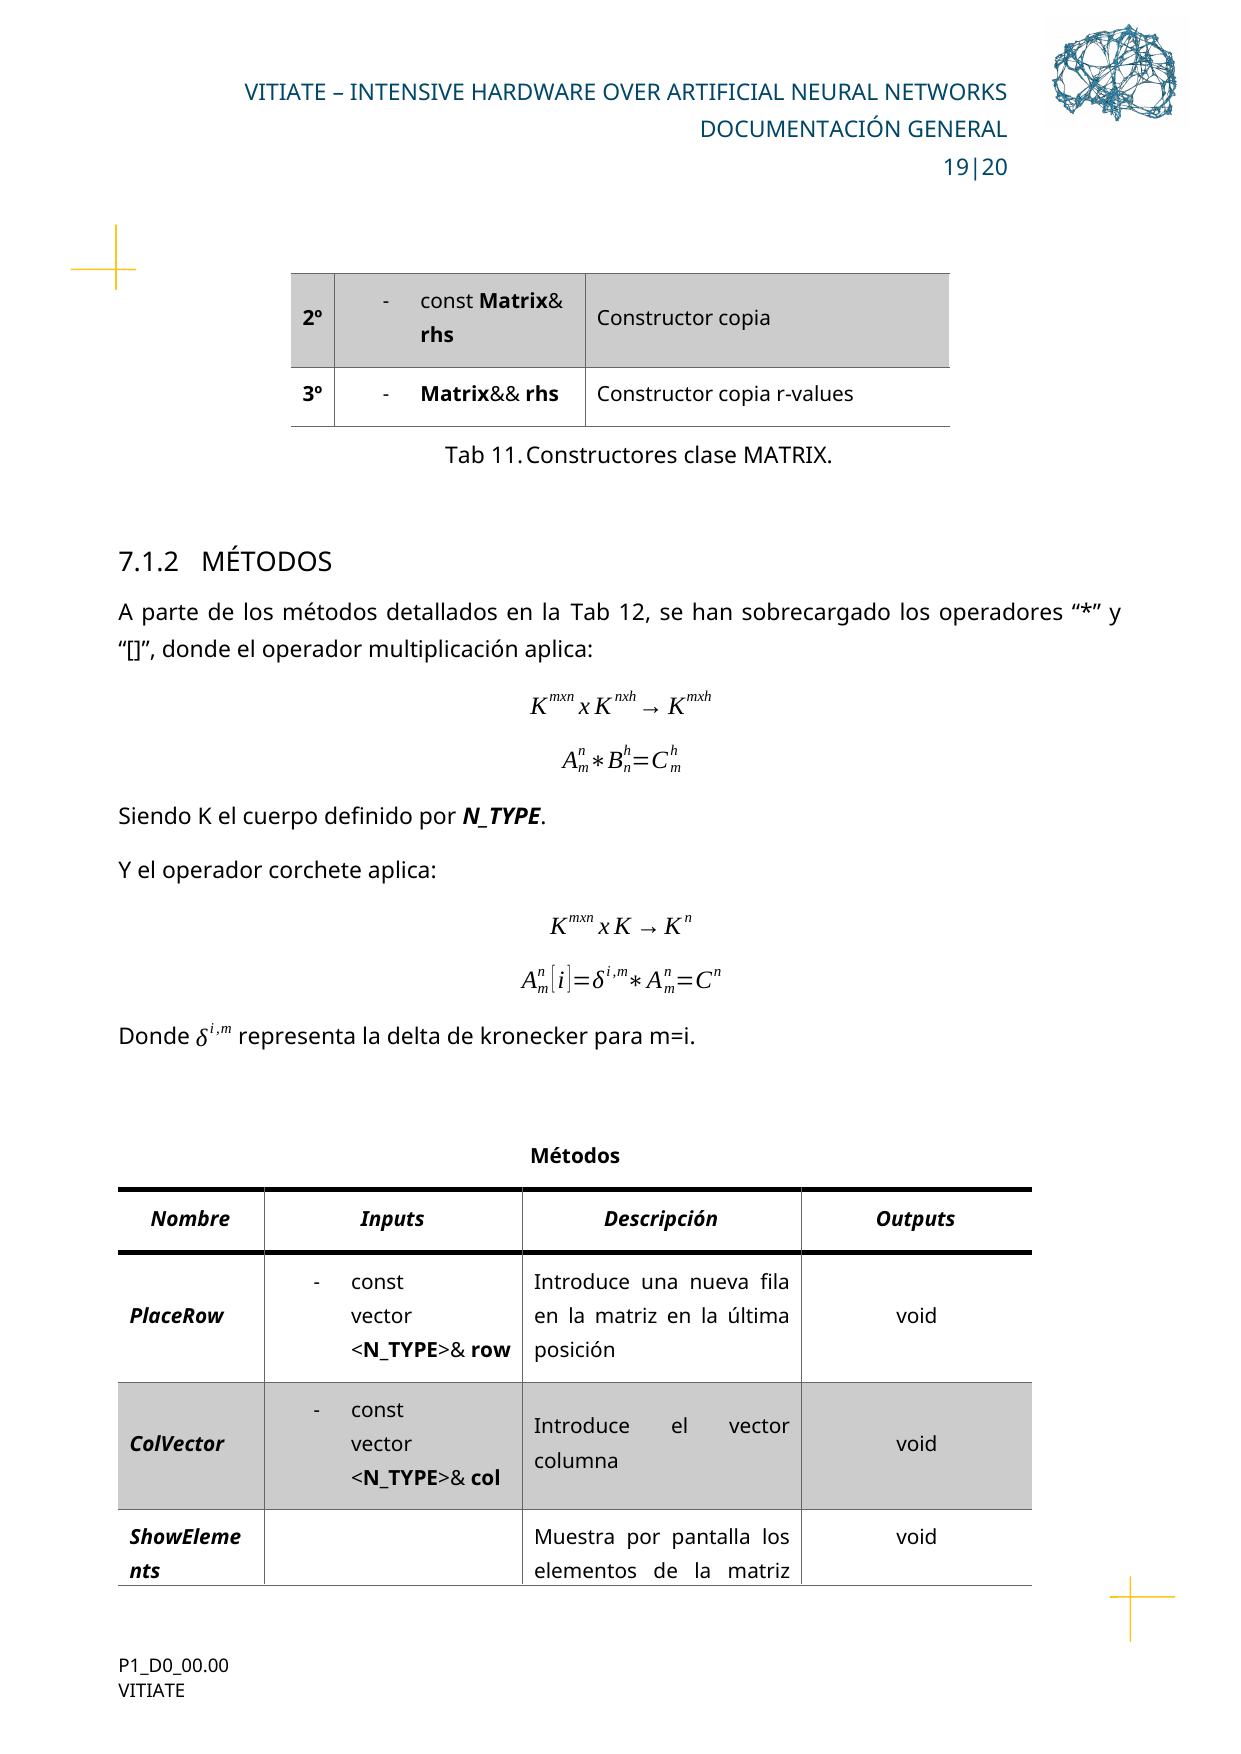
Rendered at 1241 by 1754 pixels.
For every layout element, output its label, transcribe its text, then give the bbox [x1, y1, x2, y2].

text A parte de los métodos detallados en la Tab 8, se han sobrecargado los operadores “*” y “[]”, donde el operador multiplicación aplica: [118, 596, 1122, 665]
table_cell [523, 1510, 801, 1584]
table_cell Introduce una nueva fila en la matriz en la última posición [523, 1255, 801, 1382]
table_cell const vector<N_TYPE>& col [265, 1383, 522, 1509]
table_cell Descripción [523, 1192, 801, 1250]
table_cell [265, 1510, 522, 1584]
table_cell void [802, 1383, 1032, 1509]
text Donde representa la delta de kronecker para m=i. [118, 1020, 1122, 1051]
table_cell void [802, 1510, 1032, 1584]
text Y el operador corchete aplica: [118, 854, 1122, 885]
table_cell Inputs [265, 1192, 522, 1250]
table_cell ColVector [118, 1383, 264, 1509]
table_cell 2º [291, 274, 334, 367]
table_cell 3º [291, 368, 334, 426]
list métodos [118, 543, 1122, 580]
table_cell Outputs [802, 1192, 1032, 1250]
table_cell Constructor copia [586, 274, 949, 367]
table_cell const Matrix& rhs [335, 274, 585, 367]
table_cell Constructor copia r-values [586, 368, 949, 426]
picture [1043, 16, 1190, 129]
table_header Métodos [118, 1128, 1032, 1187]
table_cell ShowElements [118, 1510, 264, 1584]
text Siendo K el cuerpo definido por N_TYPE. [118, 799, 1122, 831]
text Constructores clase MATRIX. [156, 439, 1122, 470]
table_cell Nombre [118, 1192, 264, 1250]
table_cell Matrix&& rhs [335, 368, 585, 426]
table_cell const vector<N_TYPE>& row [265, 1255, 522, 1382]
table_cell PlaceRow [118, 1255, 264, 1382]
table_cell void [802, 1255, 1032, 1382]
table_cell Introduce el vector columna [523, 1383, 801, 1509]
